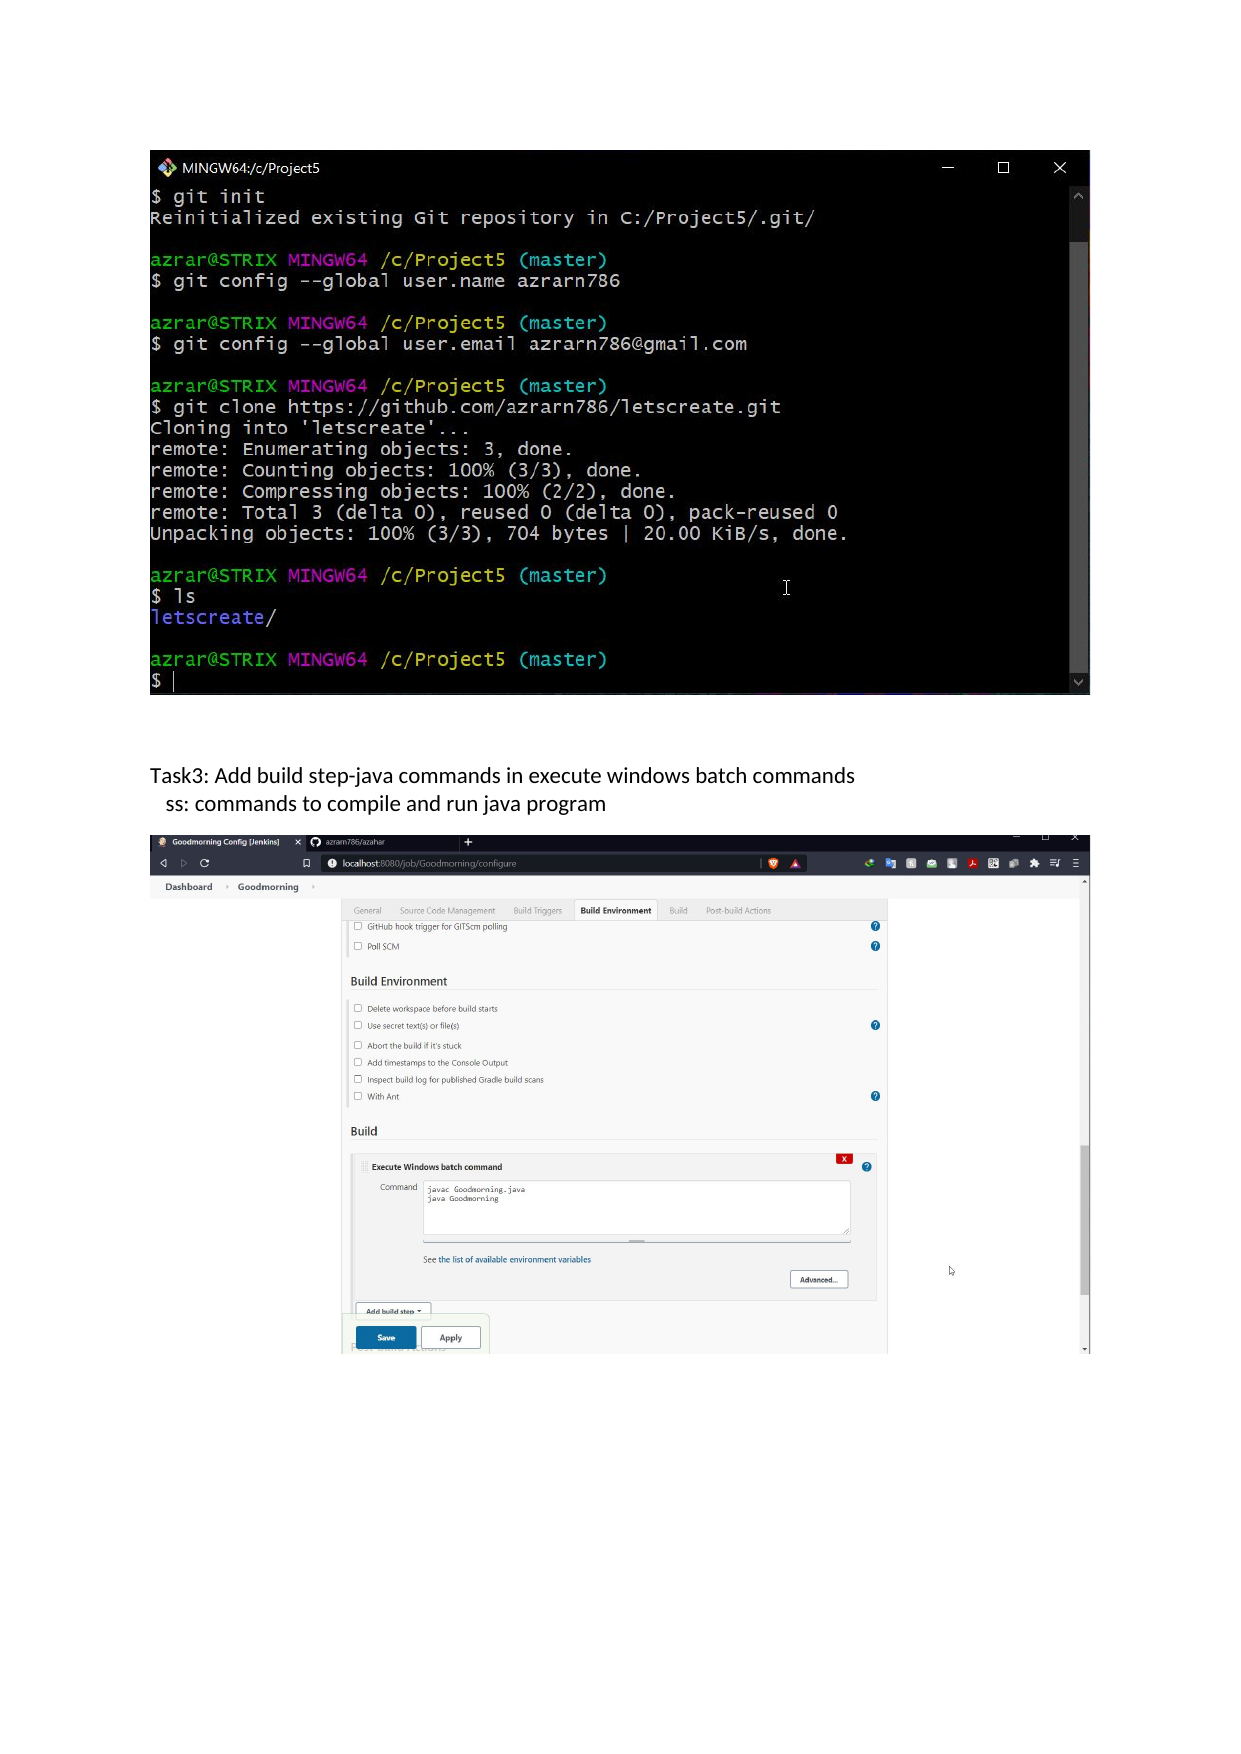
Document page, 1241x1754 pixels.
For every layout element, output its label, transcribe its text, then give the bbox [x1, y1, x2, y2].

text Task3: Add build step-java commands in execute windows batch commands [150, 761, 1090, 789]
picture [150, 835, 1091, 1354]
text ss: commands to compile and run java program [150, 789, 1090, 817]
picture [150, 150, 1091, 695]
